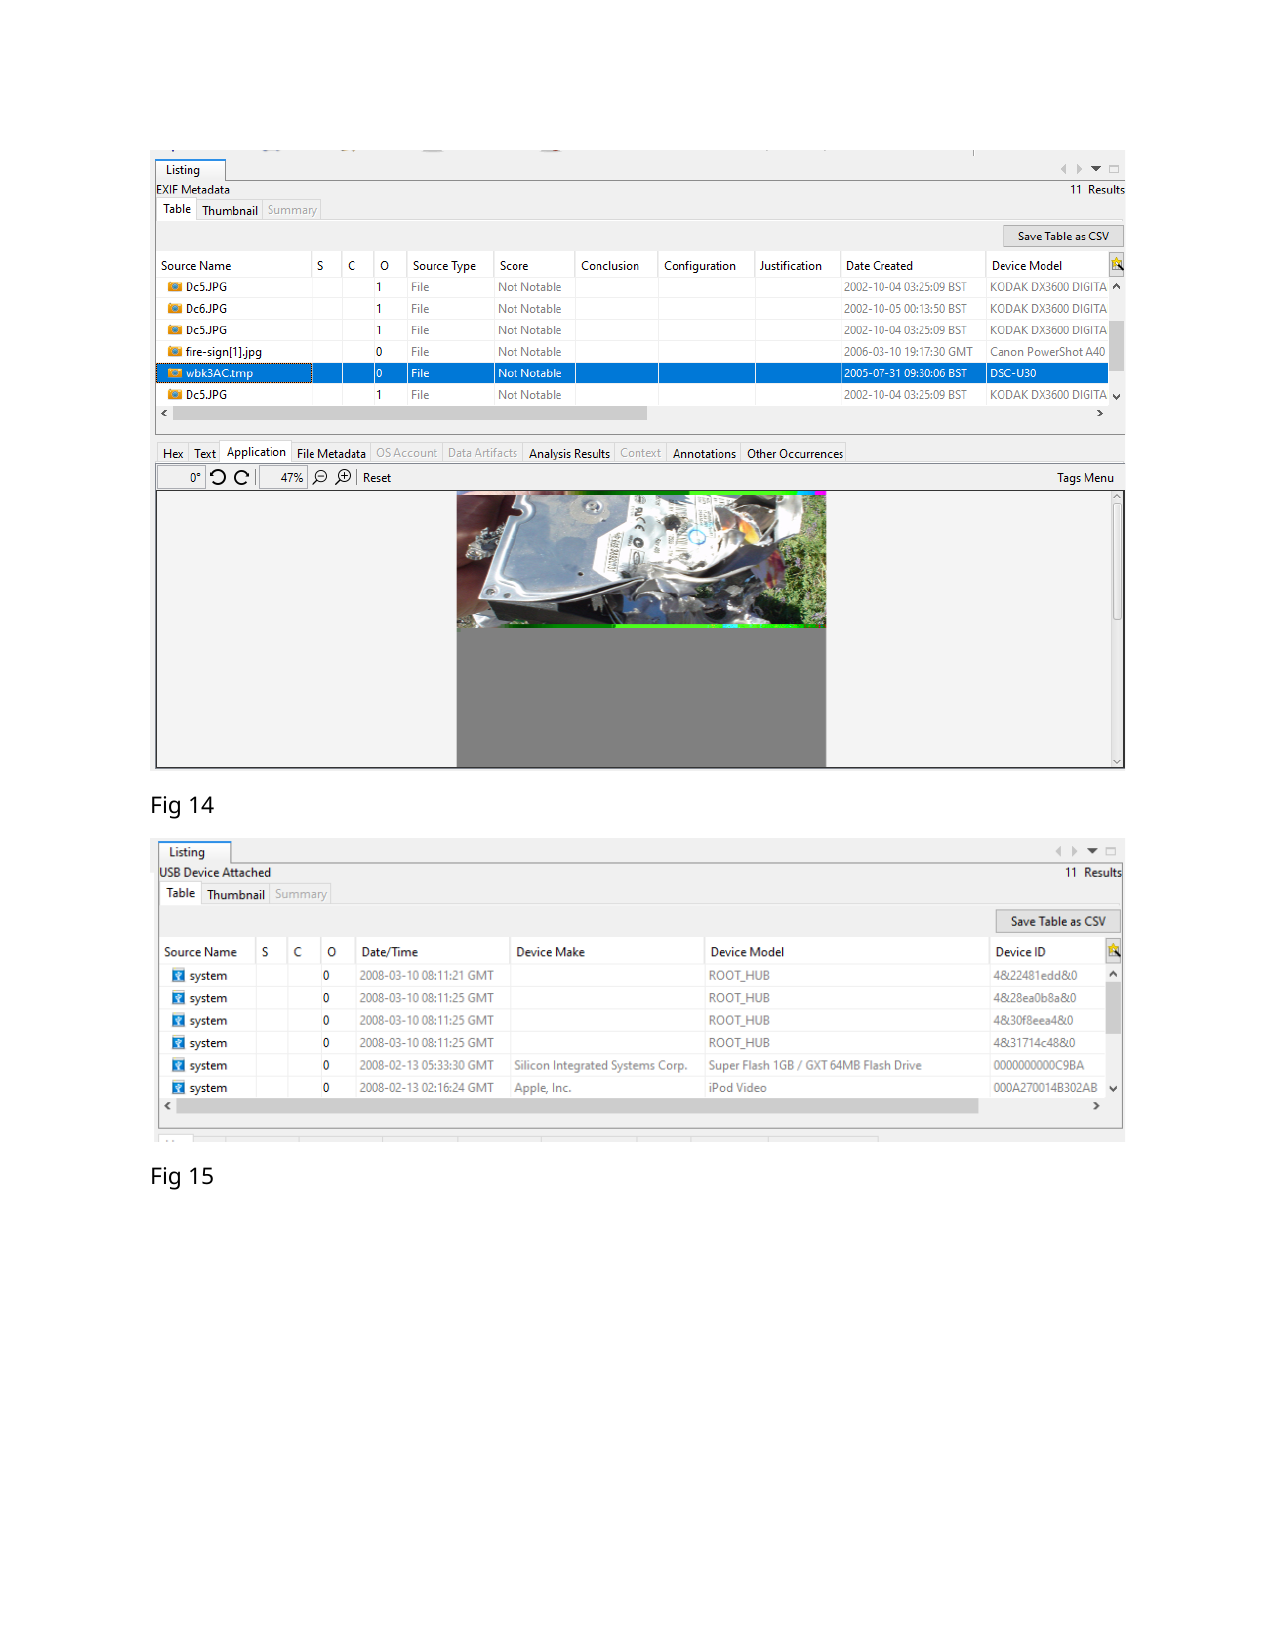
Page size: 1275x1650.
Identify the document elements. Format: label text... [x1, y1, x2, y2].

picture [150, 150, 1125, 771]
picture [150, 838, 1125, 1142]
text Fig 15 [150, 1160, 1125, 1191]
text Fig 14 [150, 789, 1125, 820]
